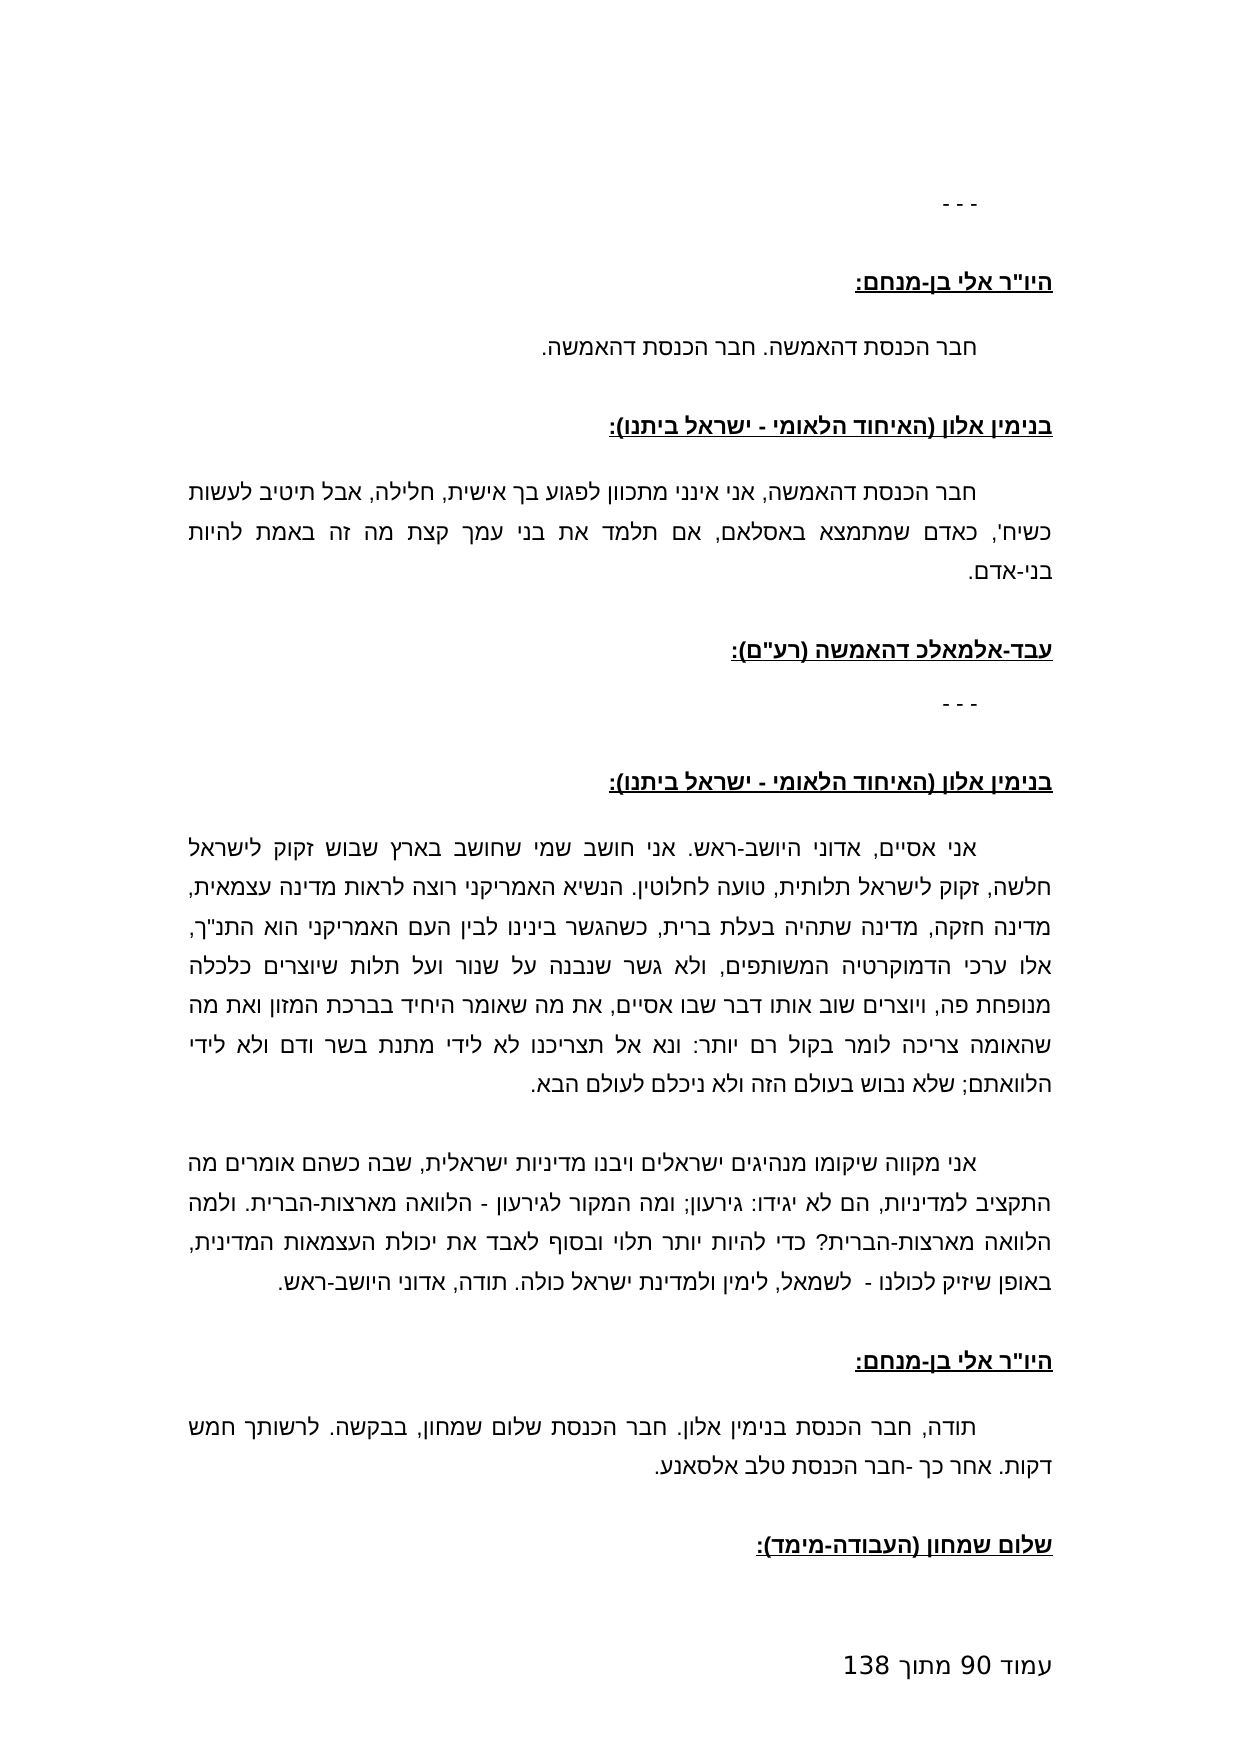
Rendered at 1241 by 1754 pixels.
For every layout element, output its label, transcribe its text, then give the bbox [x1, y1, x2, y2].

text אני מקווה שיקומו מנהיגים ישראלים ויבנו מדיניות ישראלית, שבה כשהם אומרים מה התקציב למדיניות, הם לא יגידו: גירעון; ומה המקור לגירעון - הלוואה מארצות-הברית. ולמה הלוואה מארצות-הברית? כדי להיות יותר תלוי ובסוף לאבד את יכולת העצמאות המדינית, באופן שיזיק לכולנו - לשמאל, לימין ולמדינת ישראל כולה. תודה, אדוני היושב-ראש. [187, 1150, 1053, 1295]
text - - - [187, 189, 1053, 216]
text - - - [187, 690, 1053, 716]
text תודה, חבר הכנסת בנימין אלון. חבר הכנסת שלום שמחון, בבקשה. לרשותך חמש דקות. אחר כך -חבר הכנסת טלב אלסאנע. [187, 1413, 1053, 1479]
text בנימין אלון (האיחוד הלאומי - ישראל ביתנו): [187, 769, 1053, 795]
text היו"ר אלי בן-מנחם: [187, 268, 1053, 295]
text אני אסיים, אדוני היושב-ראש. אני חושב שמי שחושב בארץ שבוש זקוק לישראל חלשה, זקוק לישראל תלותית, טועה לחלוטין. הנשיא האמריקני רוצה לראות מדינה עצמאית, מדינה חזקה, מדינה שתהיה בעלת ברית, כשהגשר בינינו לבין העם האמריקני הוא התנ"ך, אלו ערכי הדמוקרטיה המשותפים, ולא גשר שנבנה על שנור ועל תלות שיוצרים כלכלה מנופחת פה, ויוצרים שוב אותו דבר שבו אסיים, את מה שאומר היחיד בברכת המזון ואת מה שהאומה צריכה לומר בקול רם יותר: ונא אל תצריכנו לא לידי מתנת בשר ודם ולא לידי הלוואתם; שלא נבוש בעולם הזה ולא ניכלם לעולם הבא. [187, 834, 1053, 1098]
text חבר הכנסת דהאמשה. חבר הכנסת דהאמשה. [187, 334, 1053, 361]
text שלום שמחון (העבודה-מימד): [187, 1532, 1053, 1558]
text בנימין אלון (האיחוד הלאומי - ישראל ביתנו): [187, 413, 1053, 439]
text עבד-אלמאלכ דהאמשה (רע"ם): [187, 637, 1053, 663]
text חבר הכנסת דהאמשה, אני אינני מתכוון לפגוע בך אישית, חלילה, אבל תיטיב לעשות כשיח', כאדם שמתמצא באסלאם, אם תלמד את בני עמך קצת מה זה באמת להיות בני-אדם. [187, 479, 1053, 584]
text היו"ר אלי בן-מנחם: [187, 1348, 1053, 1374]
